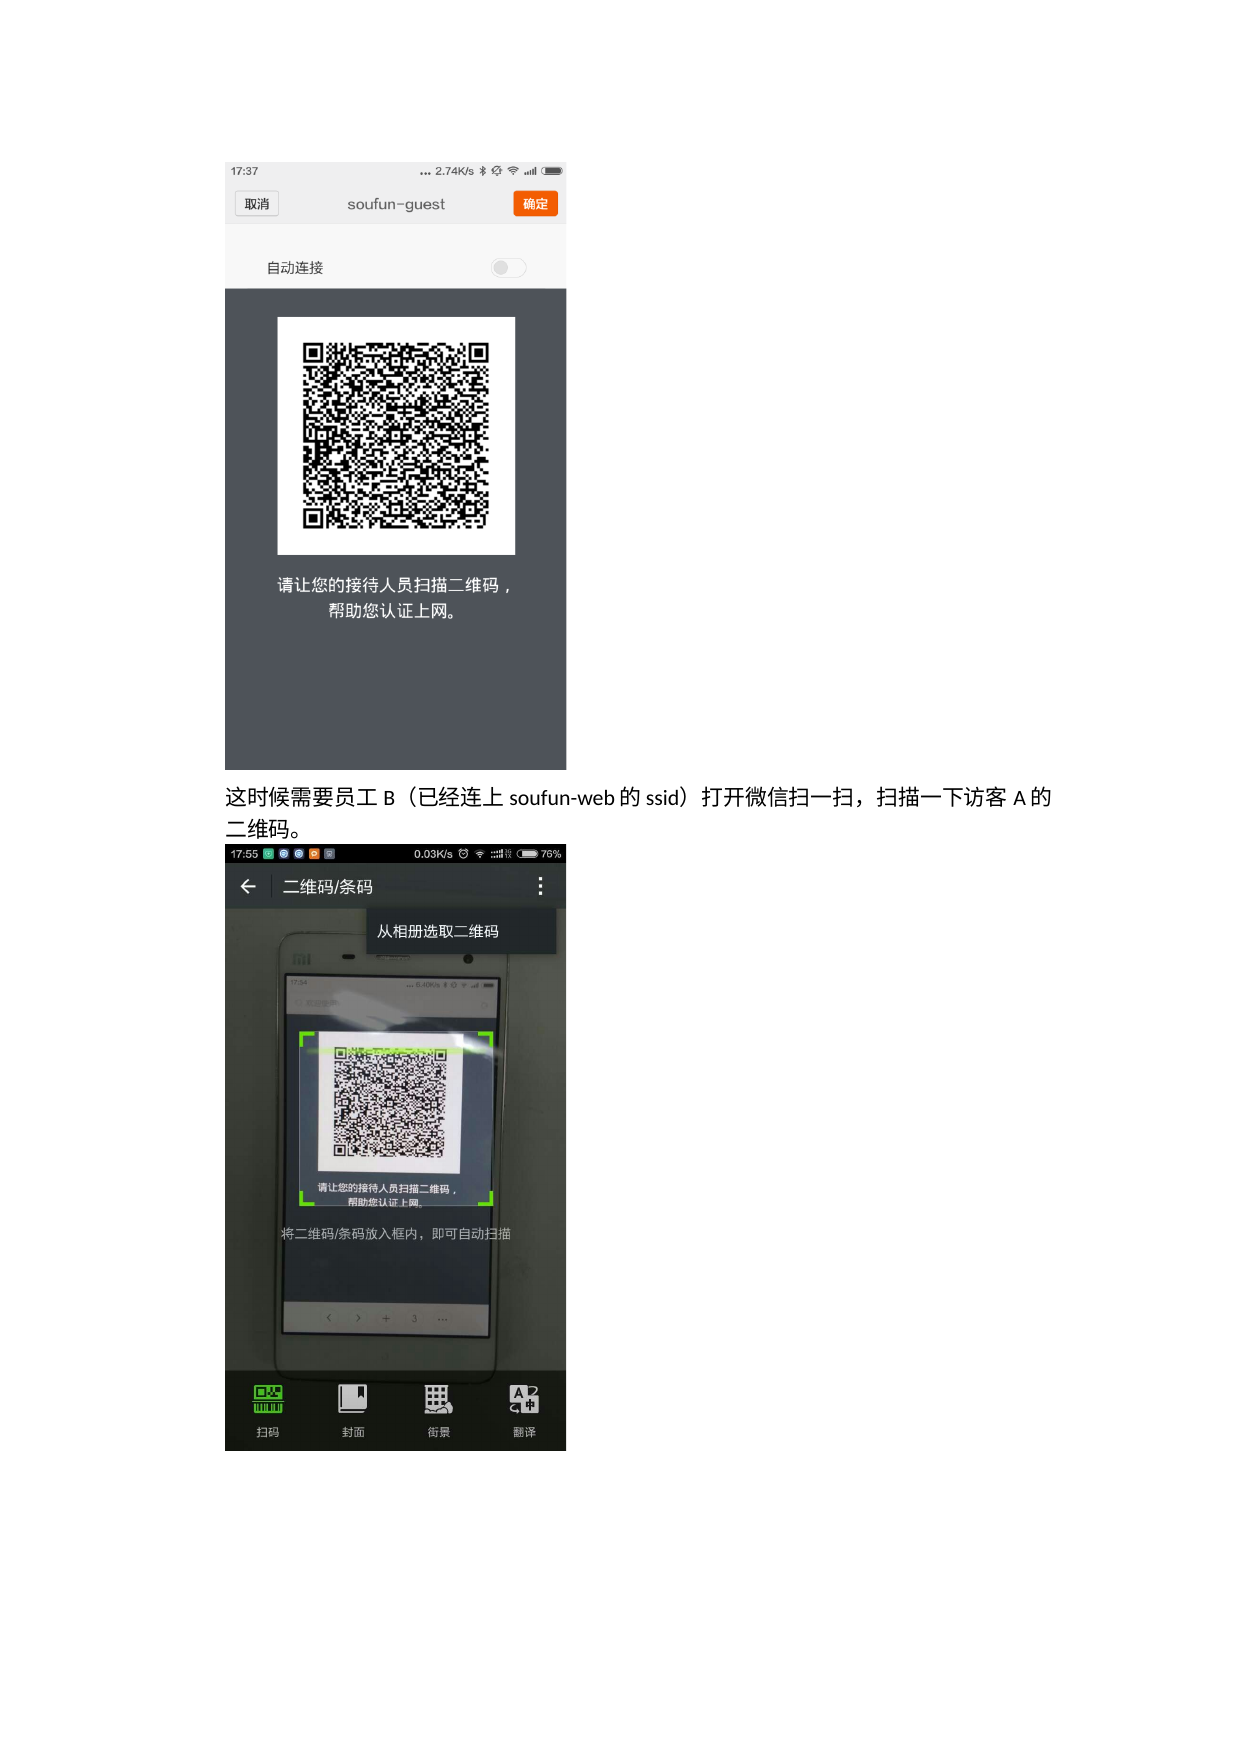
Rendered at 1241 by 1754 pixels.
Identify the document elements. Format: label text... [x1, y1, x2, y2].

list 这时候需要员工B（已经连上soufun-web的ssid）打开微信扫一扫，扫描一下访客A的二维码。 [225, 779, 1053, 844]
picture [225, 162, 567, 770]
picture [225, 844, 567, 1451]
